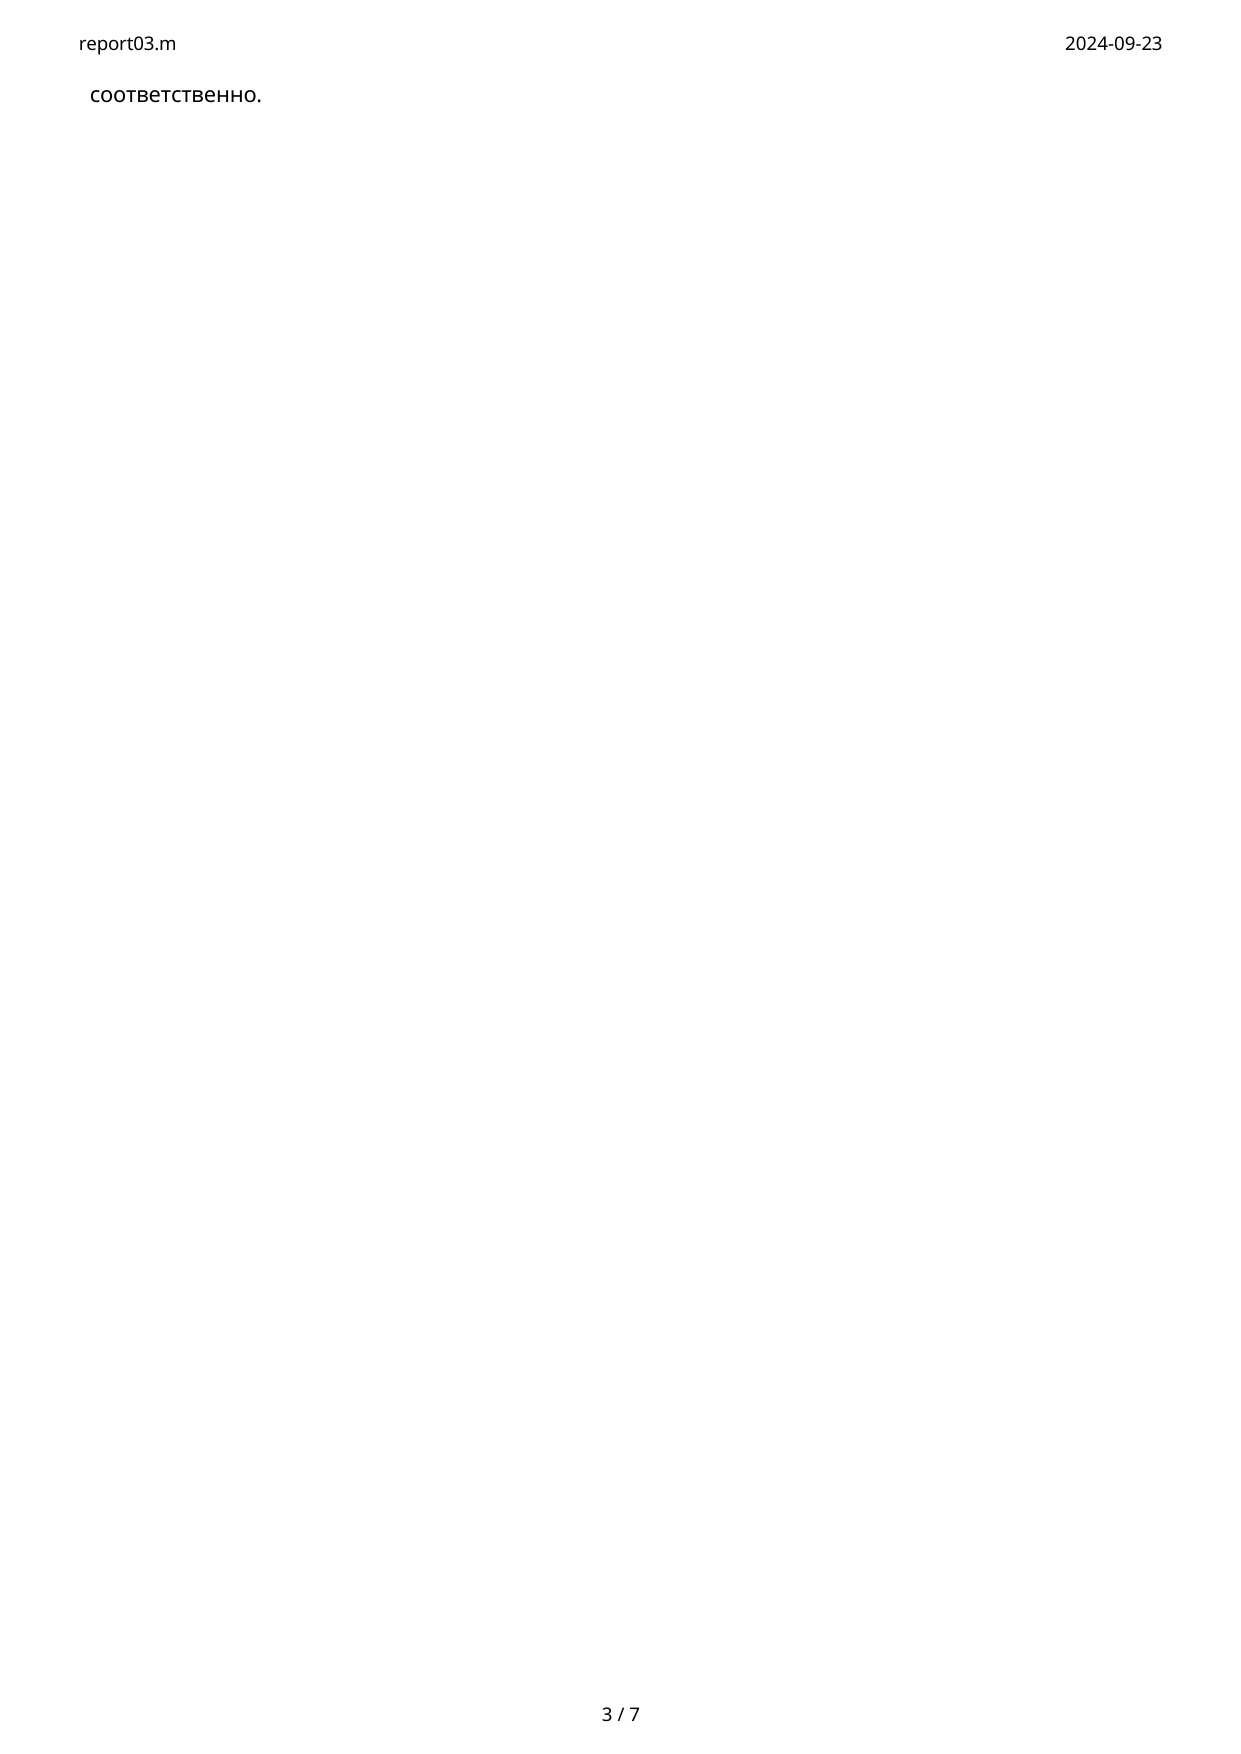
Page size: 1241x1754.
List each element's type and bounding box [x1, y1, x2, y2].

text [89, 79, 1165, 109]
